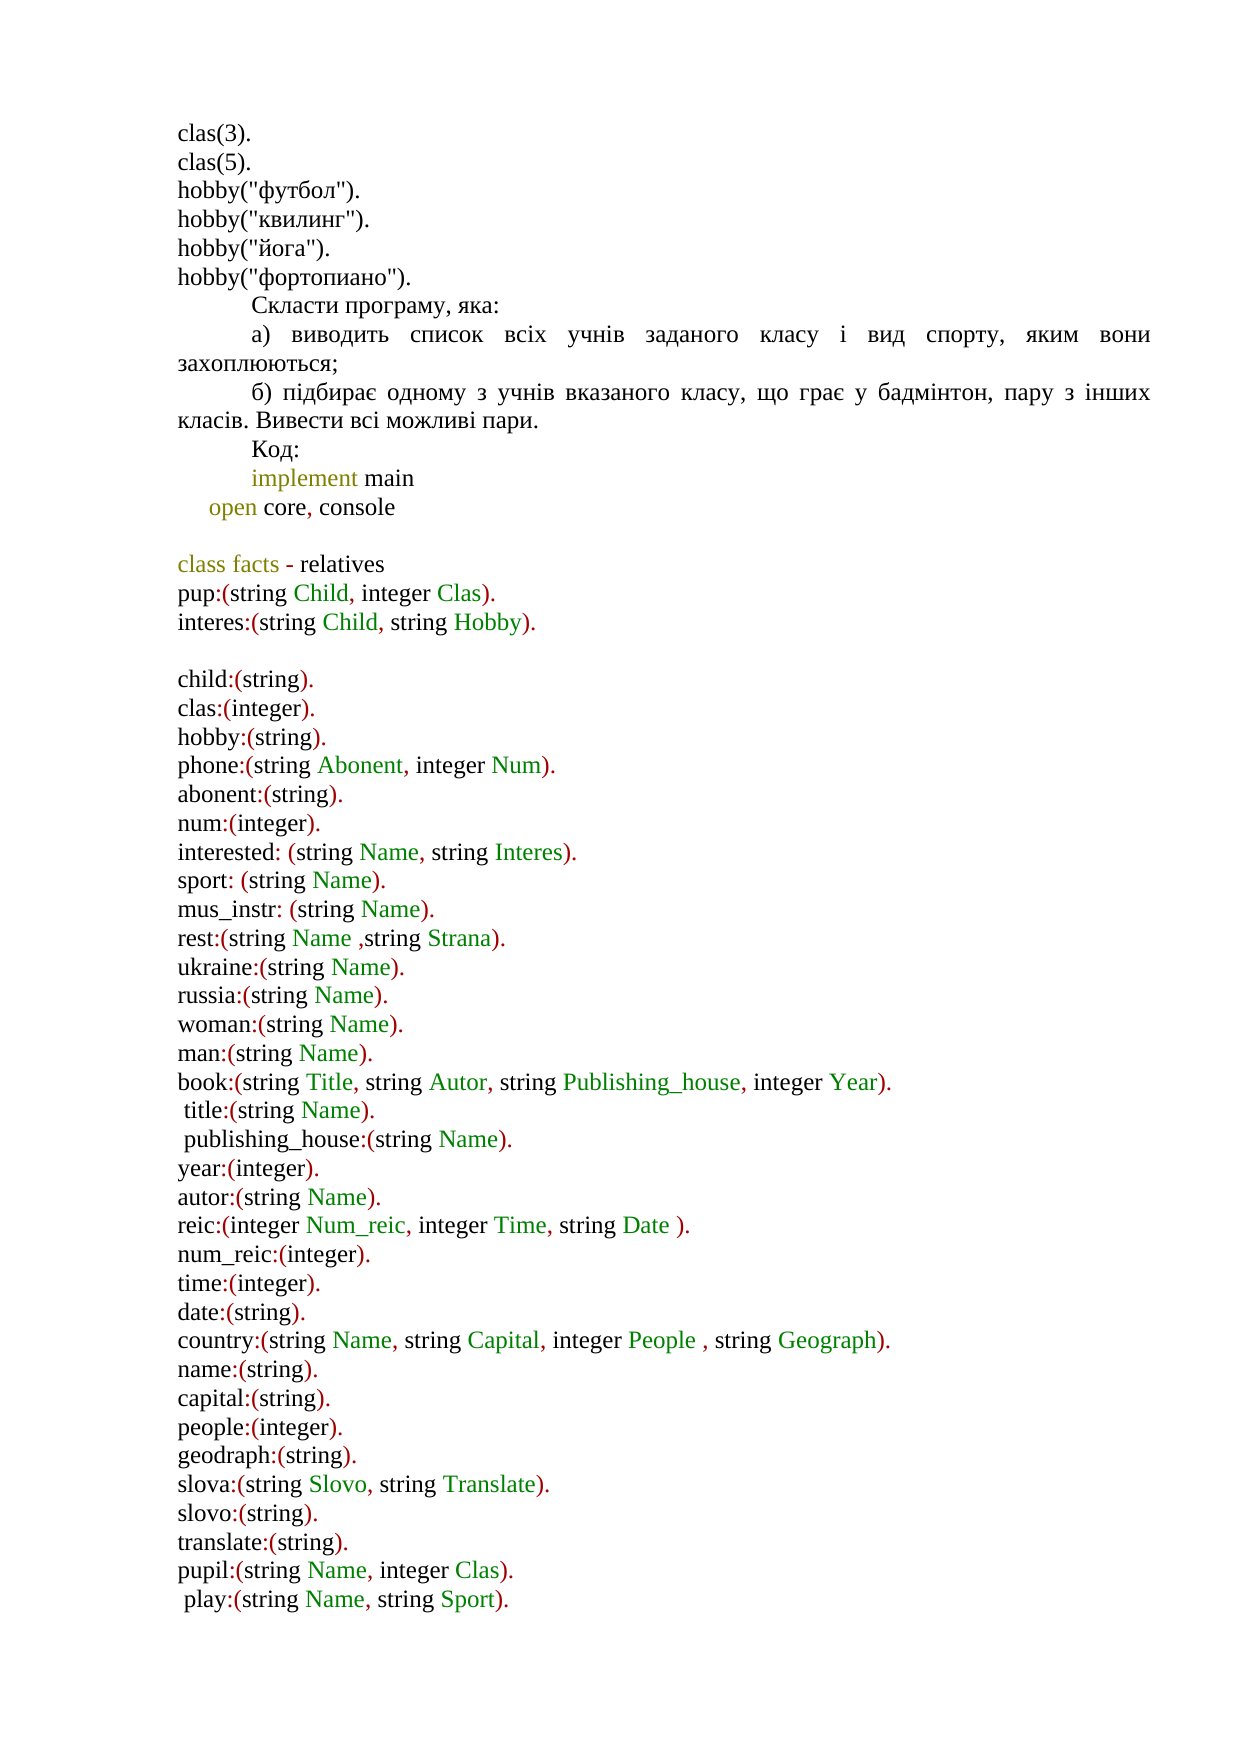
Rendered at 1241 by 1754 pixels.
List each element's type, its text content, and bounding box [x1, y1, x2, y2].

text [177, 118, 1152, 291]
text а) виводить список всіх учнів заданого класу і вид спорту, яким вони захоплюються; [177, 319, 1152, 377]
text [177, 463, 1152, 1613]
text Скласти програму, яка: [177, 291, 1152, 319]
text б) підбирає одному з учнів вказаного класу, що грає у бадмінтон, пару з інших класів. Вивести всі можливі пари. [177, 377, 1152, 434]
text Код: [177, 434, 1152, 463]
